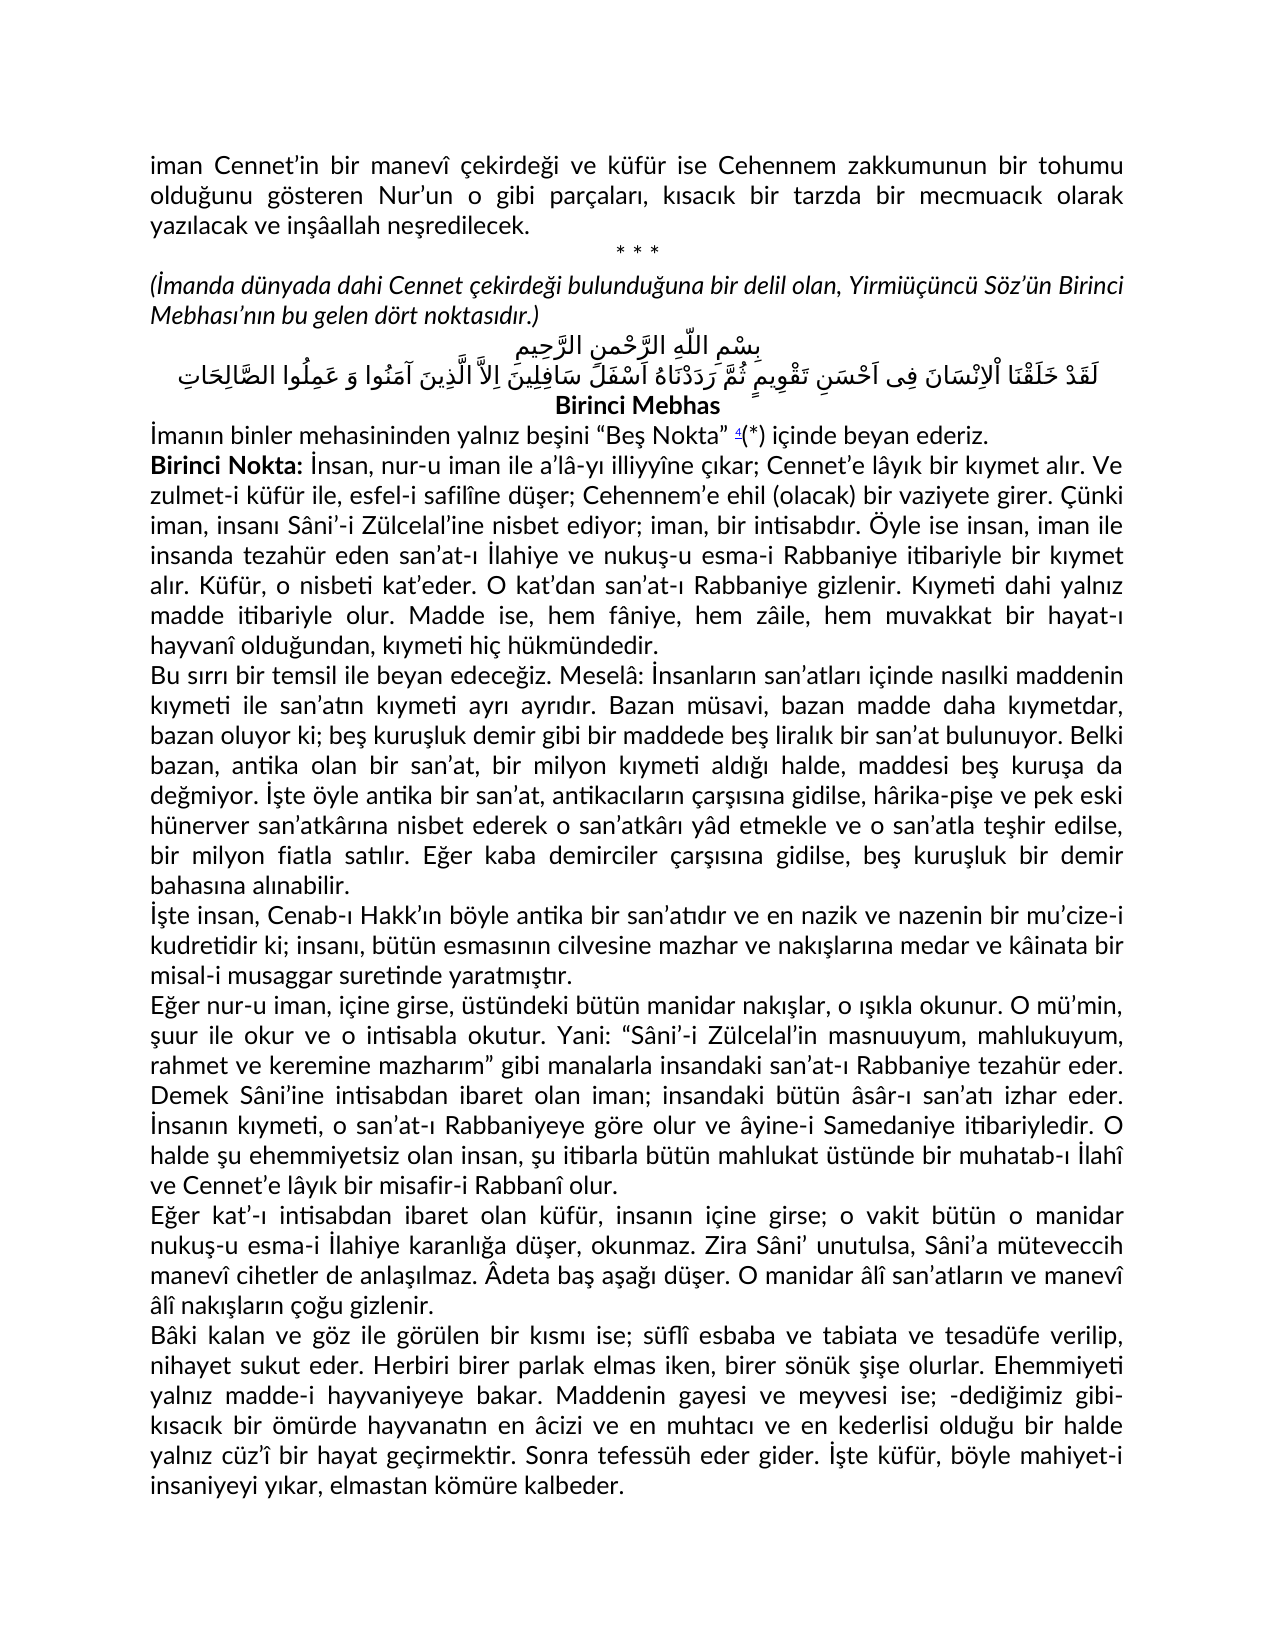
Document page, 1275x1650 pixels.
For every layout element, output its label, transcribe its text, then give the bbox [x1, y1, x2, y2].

text Eğer kat’-ı intisabdan ibaret olan küfür, insanın içine girse; o vakit bütün o manidar nukuş-u esma-i İlahiye karanlığa düşer, okunmaz. Zira Sâni’ unutulsa, Sâni’a müteveccih manevî cihetler de anlaşılmaz. Âdeta baş aşağı düşer. O manidar âlî san’atların ve manevî âlî nakışların çoğu gizlenir. [150, 1200, 1125, 1320]
subtitle Birinci Mebhas [150, 390, 1125, 420]
text Bu sırrı bir temsil ile beyan edeceğiz. Meselâ: İnsanların san’atları içinde nasılki maddenin kıymeti ile san’atın kıymeti ayrı ayrıdır. Bazan müsavi, bazan madde daha kıymetdar, bazan oluyor ki; beş kuruşluk demir gibi bir maddede beş liralık bir san’at bulunuyor. Belki bazan, antika olan bir san’at, bir milyon kıymeti aldığı halde, maddesi beş kuruşa da değmiyor. İşte öyle antika bir san’at, antikacıların çarşısına gidilse, hârika-pişe ve pek eski hünerver san’atkârına nisbet ederek o san’atkârı yâd etmekle ve o san’atla teşhir edilse, bir milyon fiatla satılır. Eğer kaba demirciler çarşısına gidilse, beş kuruşluk bir demir bahasına alınabilir. [150, 660, 1125, 900]
text لَقَدْ خَلَقْنَا اْلاِنْسَانَ فِى اَحْسَنِ تَقْوِيمٍ ثُمَّ رَدَدْنَاهُ اَسْفَلَ سَافِلِينَ اِلاَّ الَّذِينَ آمَنُوا وَ عَمِلُوا الصَّالِحَاتِ [150, 360, 1125, 390]
text Eğer nur-u iman, içine girse, üstündeki bütün manidar nakışlar, o ışıkla okunur. O mü’min, şuur ile okur ve o intisabla okutur. Yani: “Sâni’-i Zülcelal’in masnuuyum, mahlukuyum, rahmet ve keremine mazharım” gibi manalarla insandaki san’at-ı Rabbaniye tezahür eder. Demek Sâni’ine intisabdan ibaret olan iman; insandaki bütün âsâr-ı san’atı izhar eder. İnsanın kıymeti, o san’at-ı Rabbaniyeye göre olur ve âyine-i Samedaniye itibariyledir. O halde şu ehemmiyetsiz olan insan, şu itibarla bütün mahlukat üstünde bir muhatab-ı İlahî ve Cennet’e lâyık bir misafir-i Rabbanî olur. [150, 990, 1125, 1200]
text Bâki kalan ve göz ile görülen bir kısmı ise; süflî esbaba ve tabiata ve tesadüfe verilip, nihayet sukut eder. Herbiri birer parlak elmas iken, birer sönük şişe olurlar. Ehemmiyeti yalnız madde-i hayvaniyeye bakar. Maddenin gayesi ve meyvesi ise; -dediğimiz gibi- kısacık bir ömürde hayvanatın en âcizi ve en muhtacı ve en kederlisi olduğu bir halde yalnız cüz’î bir hayat geçirmektir. Sonra tefessüh eder gider. İşte küfür, böyle mahiyet-i insaniyeyi yıkar, elmastan kömüre kalbeder. [150, 1320, 1125, 1500]
text * * * [150, 240, 1125, 270]
text (İmanda dünyada dahi Cennet çekirdeği bulunduğuna bir delil olan, Yirmiüçüncü Söz’ün Birinci Mebhası’nın bu gelen dört noktasıdır.) [150, 270, 1125, 330]
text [150, 150, 1125, 240]
text بِسْمِ اللّهِ الرَّحْمنِ الرَّحِيمِ [150, 330, 1125, 360]
text Birinci Nokta: İnsan, nur-u iman ile a’lâ-yı illiyyîne çıkar; Cennet’e lâyık bir kıymet alır. Ve zulmet-i küfür ile, esfel-i safilîne düşer; Cehennem’e ehil (olacak) bir vaziyete girer. Çünki iman, insanı Sâni’-i Zülcelal’ine nisbet ediyor; iman, bir intisabdır. Öyle ise insan, iman ile insanda tezahür eden san’at-ı İlahiye ve nukuş-u esma-i Rabbaniye itibariyle bir kıymet alır. Küfür, o nisbeti kat’eder. O kat’dan san’at-ı Rabbaniye gizlenir. Kıymeti dahi yalnız madde itibariyle olur. Madde ise, hem fâniye, hem zâile, hem muvakkat bir hayat-ı hayvanî olduğundan, kıymeti hiç hükmündedir. [150, 450, 1125, 660]
text İmanın binler mehasininden yalnız beşini “Beş Nokta” 4(*) içinde beyan ederiz. [150, 420, 1125, 450]
text İşte insan, Cenab-ı Hakk’ın böyle antika bir san’atıdır ve en nazik ve nazenin bir mu’cize-i kudretidir ki; insanı, bütün esmasının cilvesine mazhar ve nakışlarına medar ve kâinata bir misal-i musaggar suretinde yaratmıştır. [150, 900, 1125, 990]
